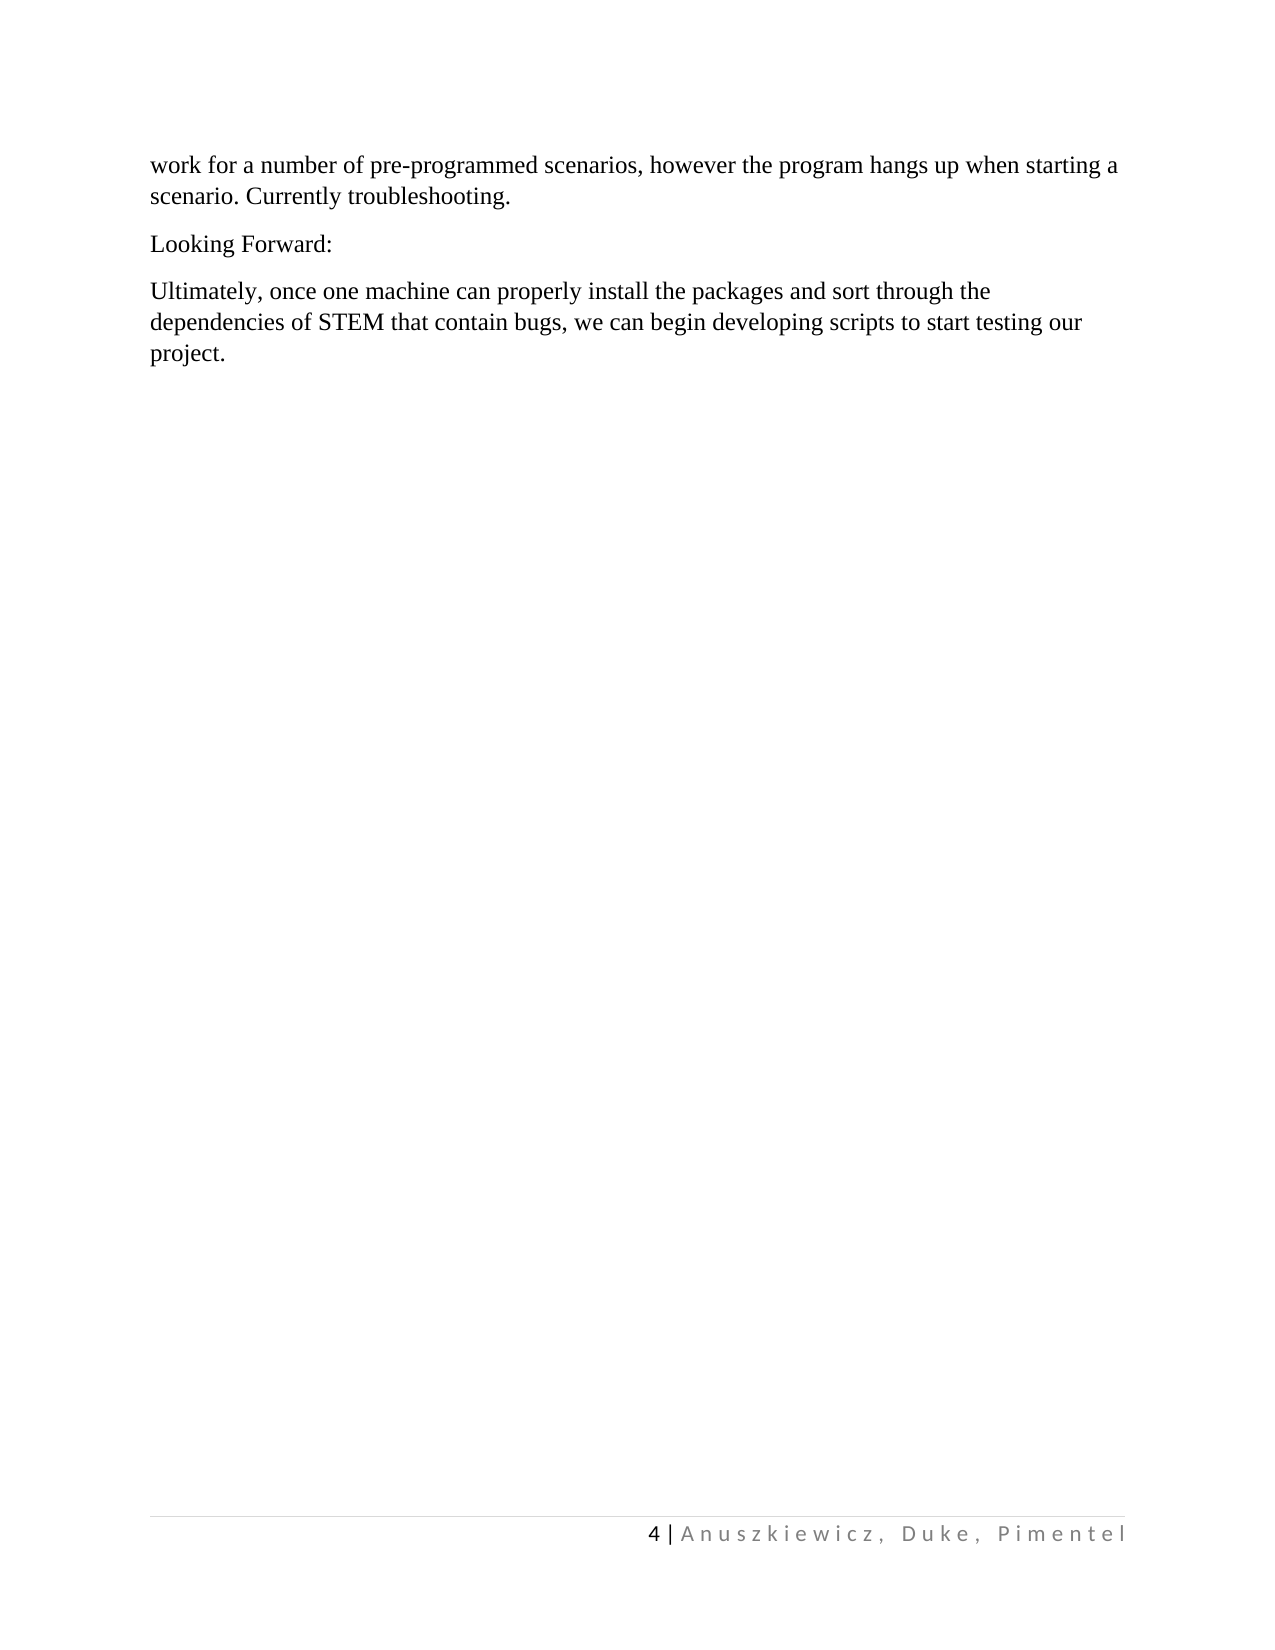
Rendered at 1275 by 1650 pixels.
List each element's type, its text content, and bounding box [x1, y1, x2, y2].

text Ultimately, once one machine can properly install the packages and sort through the dependencies of STEM that contain bugs, we can begin developing scripts to start testing our project. [150, 276, 1125, 367]
text Looking Forward: [150, 229, 1125, 257]
